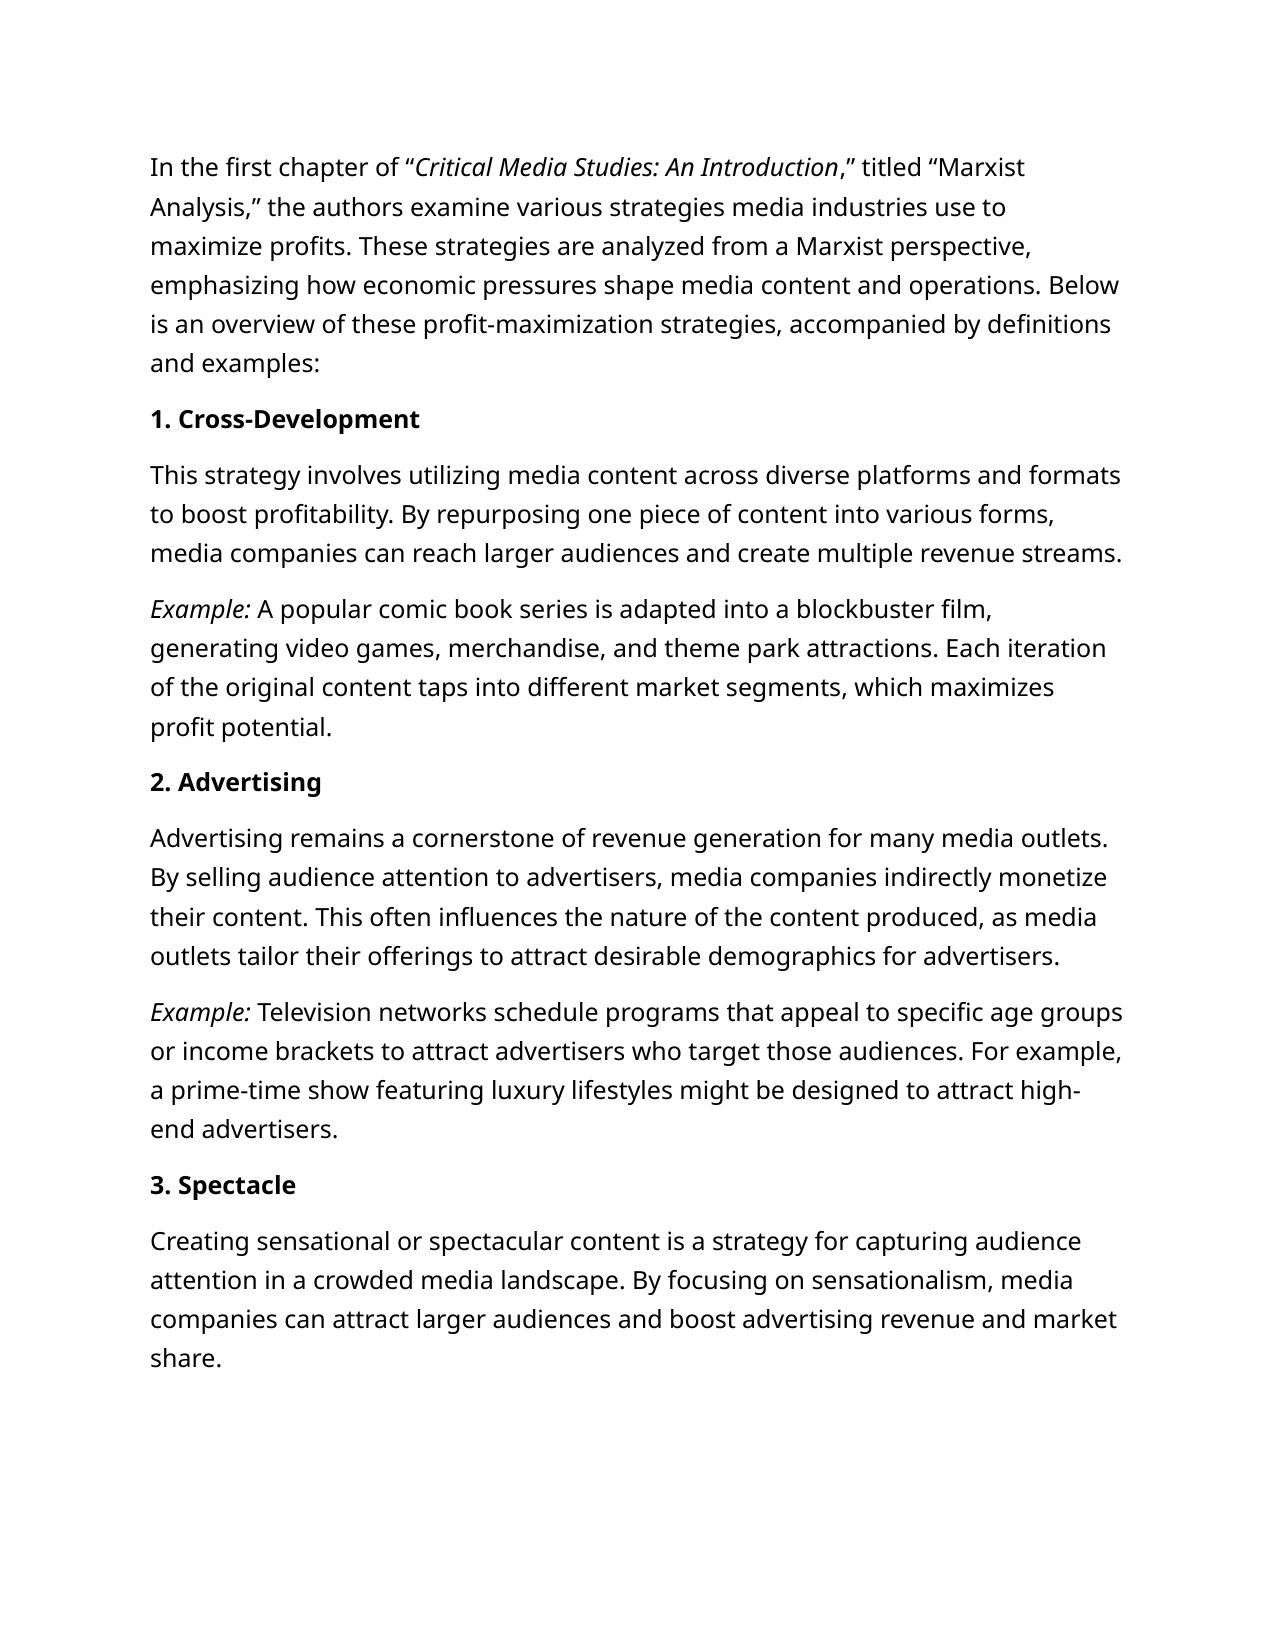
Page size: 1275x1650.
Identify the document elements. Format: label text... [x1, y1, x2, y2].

text 3. Spectacle [150, 1167, 1125, 1202]
text This strategy involves utilizing media content across diverse platforms and formats to boost profitability. By repurposing one piece of content into various forms, media companies can reach larger audiences and create multiple revenue streams. [150, 457, 1125, 570]
text Creating sensational or spectacular content is a strategy for capturing audience attention in a crowded media landscape. By focusing on sensationalism, media companies can attract larger audiences and boost advertising revenue and market share. [150, 1223, 1125, 1375]
text Advertising remains a cornerstone of revenue generation for many media outlets. By selling audience attention to advertisers, media companies indirectly monetize their content. This often influences the nature of the content produced, as media outlets tailor their offerings to attract desirable demographics for advertisers. [150, 821, 1125, 972]
text Example: A popular comic book series is adapted into a blockbuster film, generating video games, merchandise, and theme park attractions. Each iteration of the original content taps into different market segments, which maximizes profit potential. [150, 592, 1125, 743]
text In the first chapter of “Critical Media Studies: An Introduction,” titled “Marxist Analysis,” the authors examine various strategies media industries use to maximize profits. These strategies are analyzed from a Marxist perspective, emphasizing how economic pressures shape media content and operations. Below is an overview of these profit-maximization strategies, accompanied by definitions and examples: [150, 150, 1125, 380]
text 2. Advertising [150, 765, 1125, 799]
text Example: Television networks schedule programs that appeal to specific age groups or income brackets to attract advertisers who target those audiences. For example, a prime-time show featuring luxury lifestyles might be designed to attract high-end advertisers. [150, 994, 1125, 1146]
text 1. Cross-Development [150, 402, 1125, 436]
